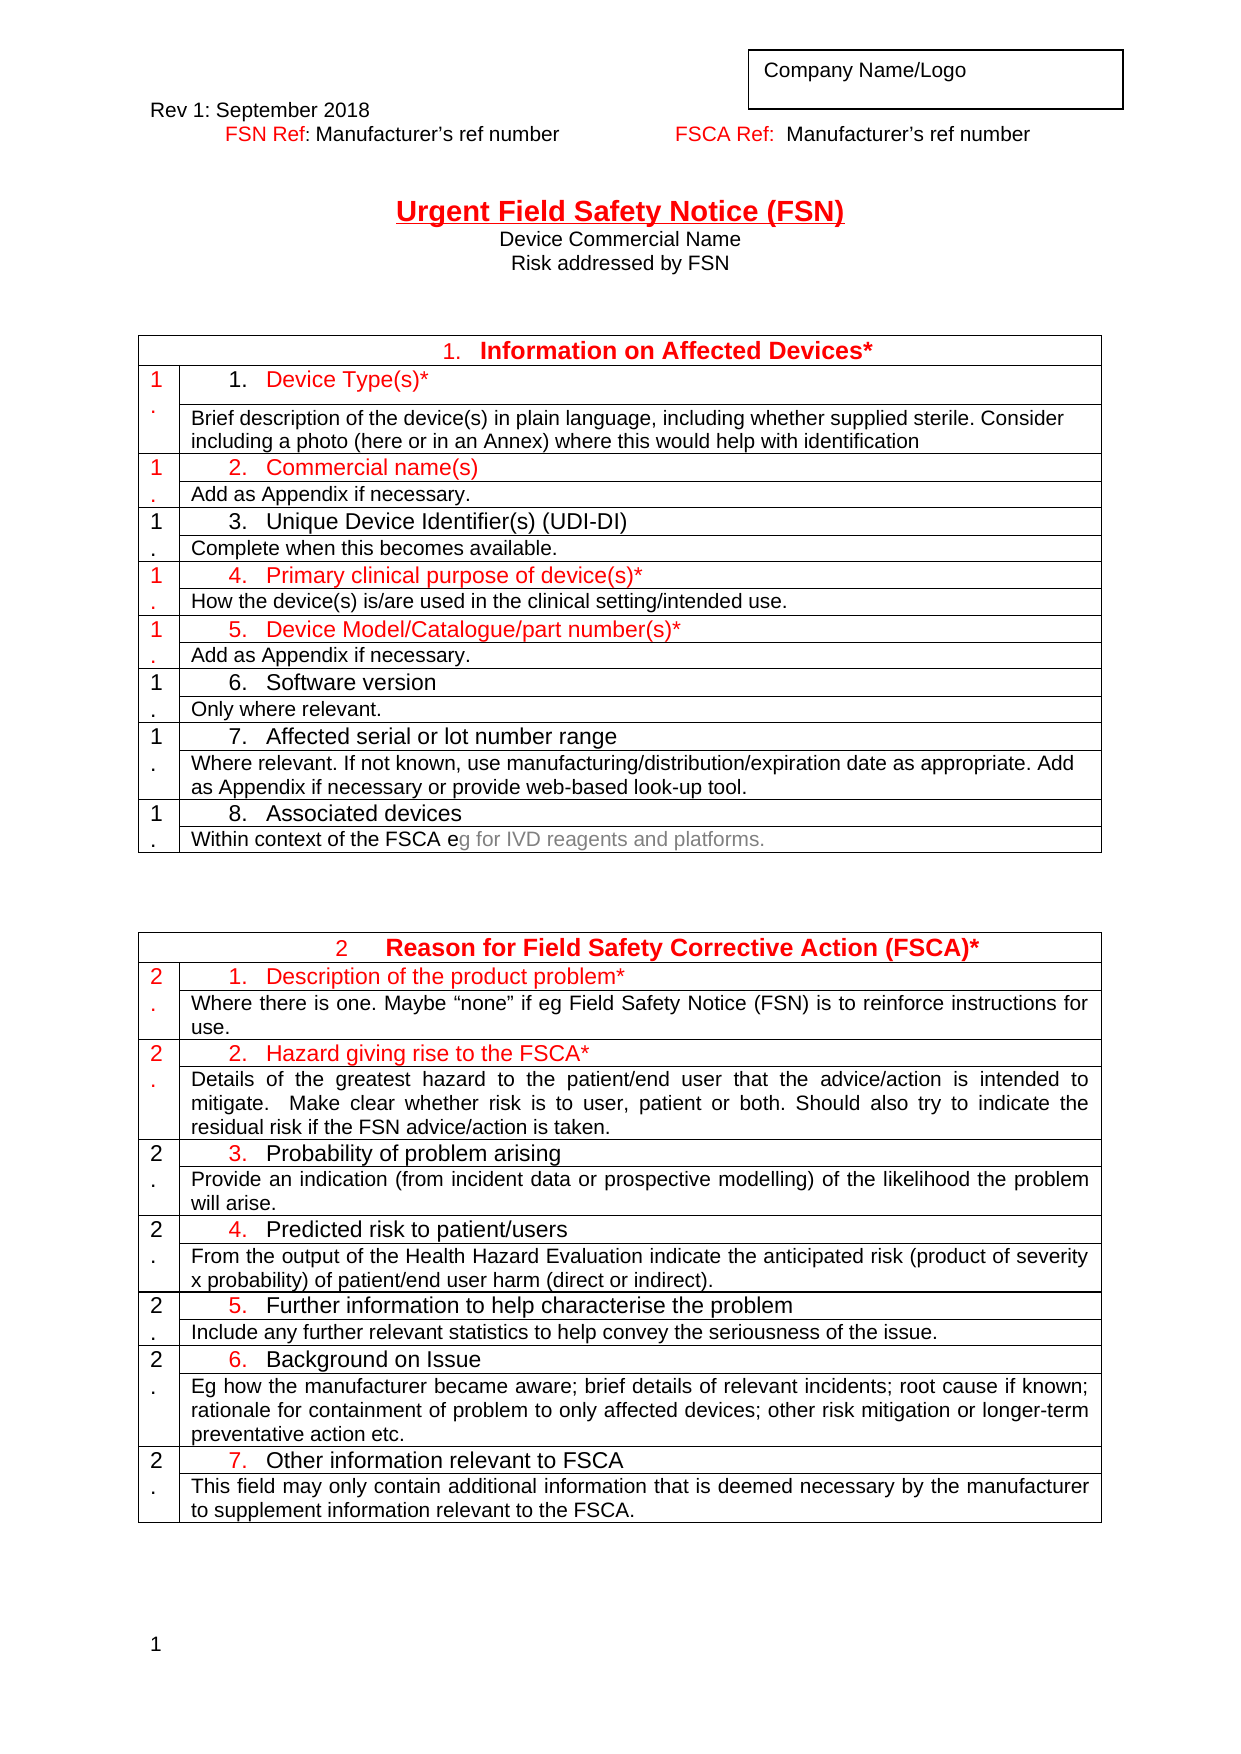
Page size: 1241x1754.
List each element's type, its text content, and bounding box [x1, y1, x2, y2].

table_cell Affected serial or lot number range [180, 723, 1101, 749]
table_cell 1. [139, 800, 179, 852]
table_cell [180, 991, 1101, 1038]
table_cell 2. [139, 1346, 179, 1446]
table_cell 1. [139, 454, 179, 507]
table_cell Software version [180, 669, 1101, 696]
table_cell Probability of problem arising [180, 1140, 1101, 1166]
table_header Reason for Field Safety Corrective Action (FSCA)* [139, 933, 1101, 962]
table_header Information on Affected Devices* [139, 336, 1101, 365]
table_cell Within context of the FSCA eg for IVD reagents and platforms. [180, 827, 1101, 852]
table_cell Primary clinical purpose of device(s)* [180, 562, 1101, 588]
table_cell Device Type(s)* [180, 366, 1101, 404]
table_cell 1. [139, 616, 179, 668]
table_cell 2. [139, 1140, 179, 1215]
table_cell Further information to help characterise the problem [180, 1293, 1101, 1319]
text Urgent Field Safety Notice (FSN) [150, 193, 1090, 227]
table_cell 2. [139, 1447, 179, 1522]
table_cell Device Model/Catalogue/part number(s)* [180, 616, 1101, 642]
table_cell 1. [139, 508, 179, 561]
table_cell 1. [139, 723, 179, 798]
table_cell Other information relevant to FSCA [180, 1447, 1101, 1473]
table_cell Unique Device Identifier(s) (UDI-DI) [180, 508, 1101, 534]
table_cell Predicted risk to patient/users [180, 1216, 1101, 1242]
table_cell Hazard giving rise to the FSCA* [180, 1040, 1101, 1066]
table_cell Associated devices [180, 800, 1101, 826]
table_cell [180, 405, 1101, 453]
table_cell Commercial name(s) [180, 454, 1101, 481]
table_cell 2. [139, 1216, 179, 1291]
table_cell 1. [139, 562, 179, 614]
table_cell 2. [139, 963, 179, 1038]
table_cell Background on Issue [180, 1346, 1101, 1373]
table_cell 1. [139, 366, 179, 453]
table_cell Description of the product problem* [180, 963, 1101, 989]
table_cell 2. [139, 1040, 179, 1139]
table_cell 1. [139, 669, 179, 722]
table_cell 2. [139, 1293, 179, 1345]
